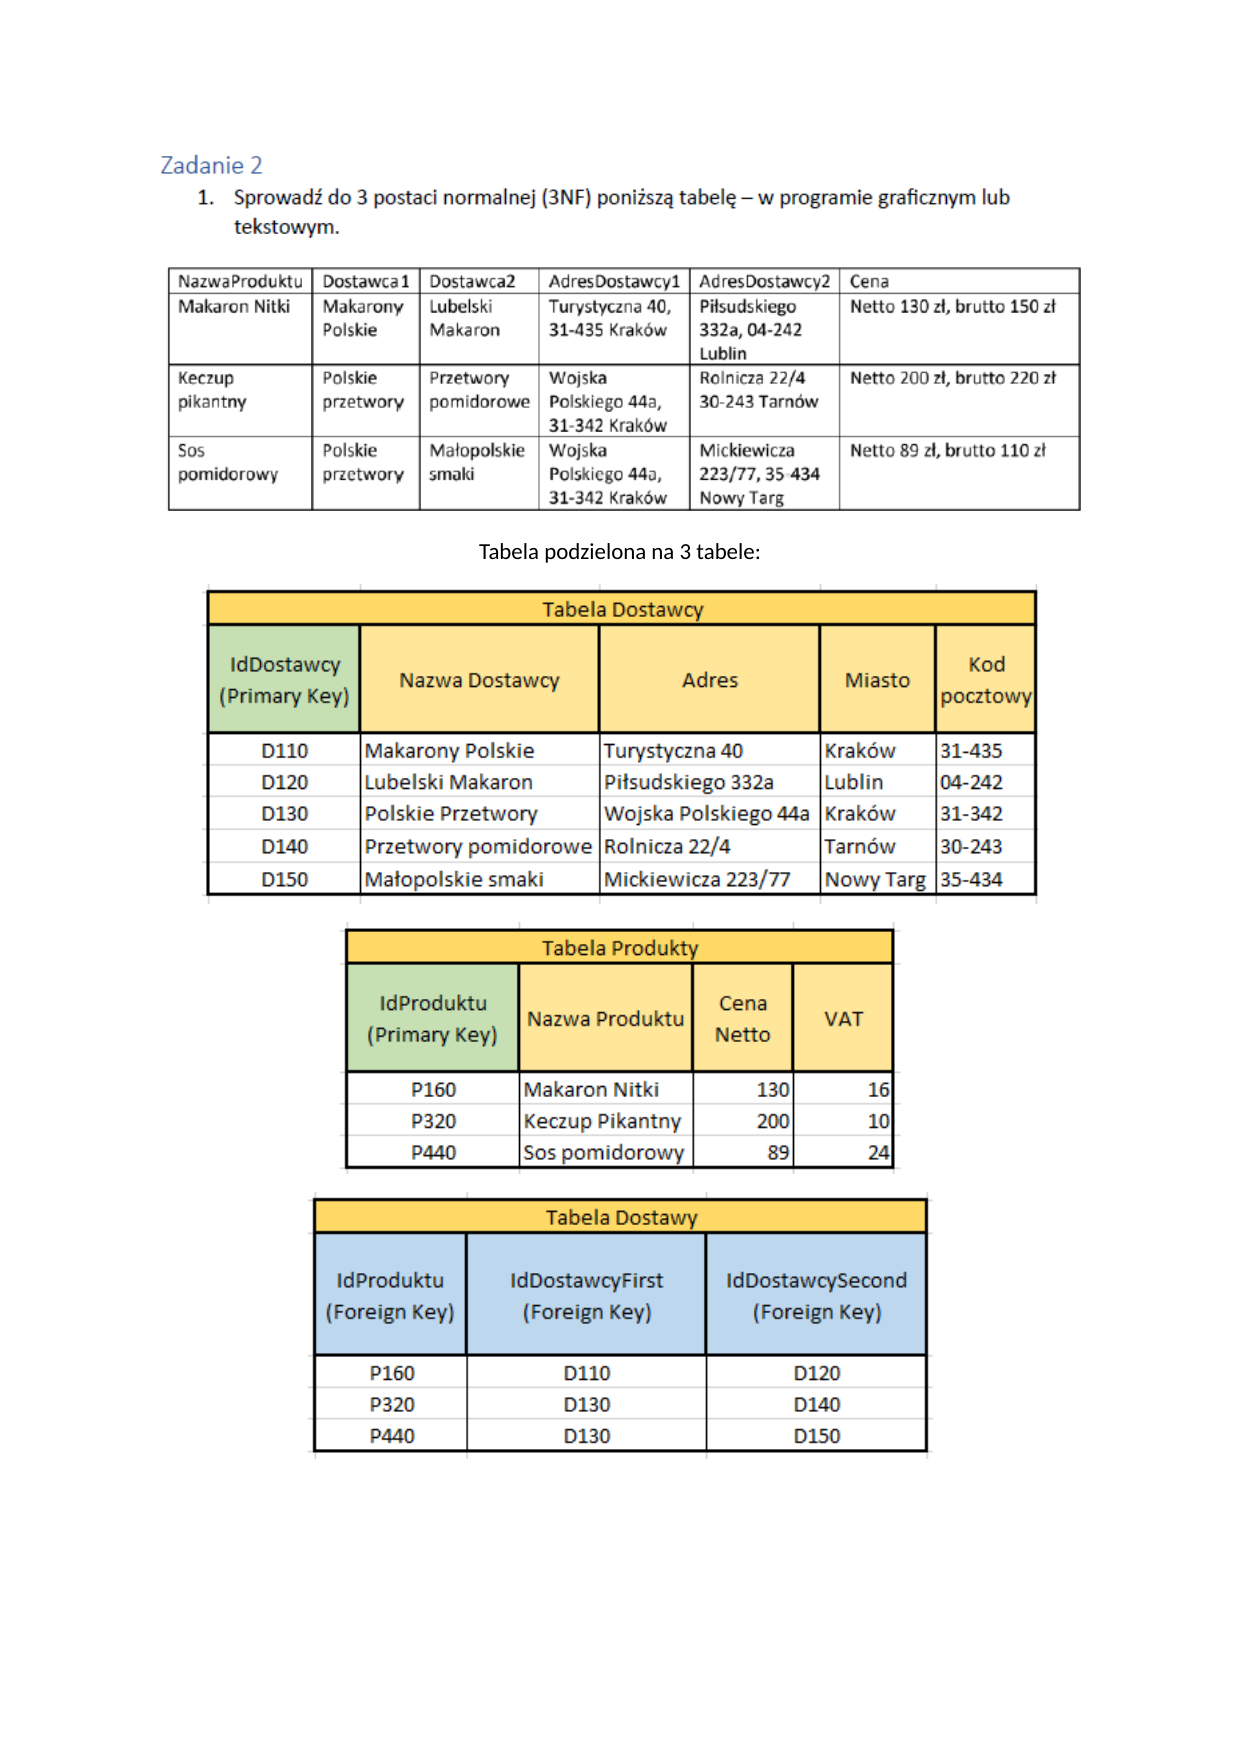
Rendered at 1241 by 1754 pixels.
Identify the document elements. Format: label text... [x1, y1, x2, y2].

text Tabela podzielona na 3 tabele: [148, 537, 1093, 566]
picture [307, 1192, 933, 1459]
picture [147, 147, 1093, 519]
picture [339, 922, 901, 1174]
picture [202, 584, 1039, 904]
